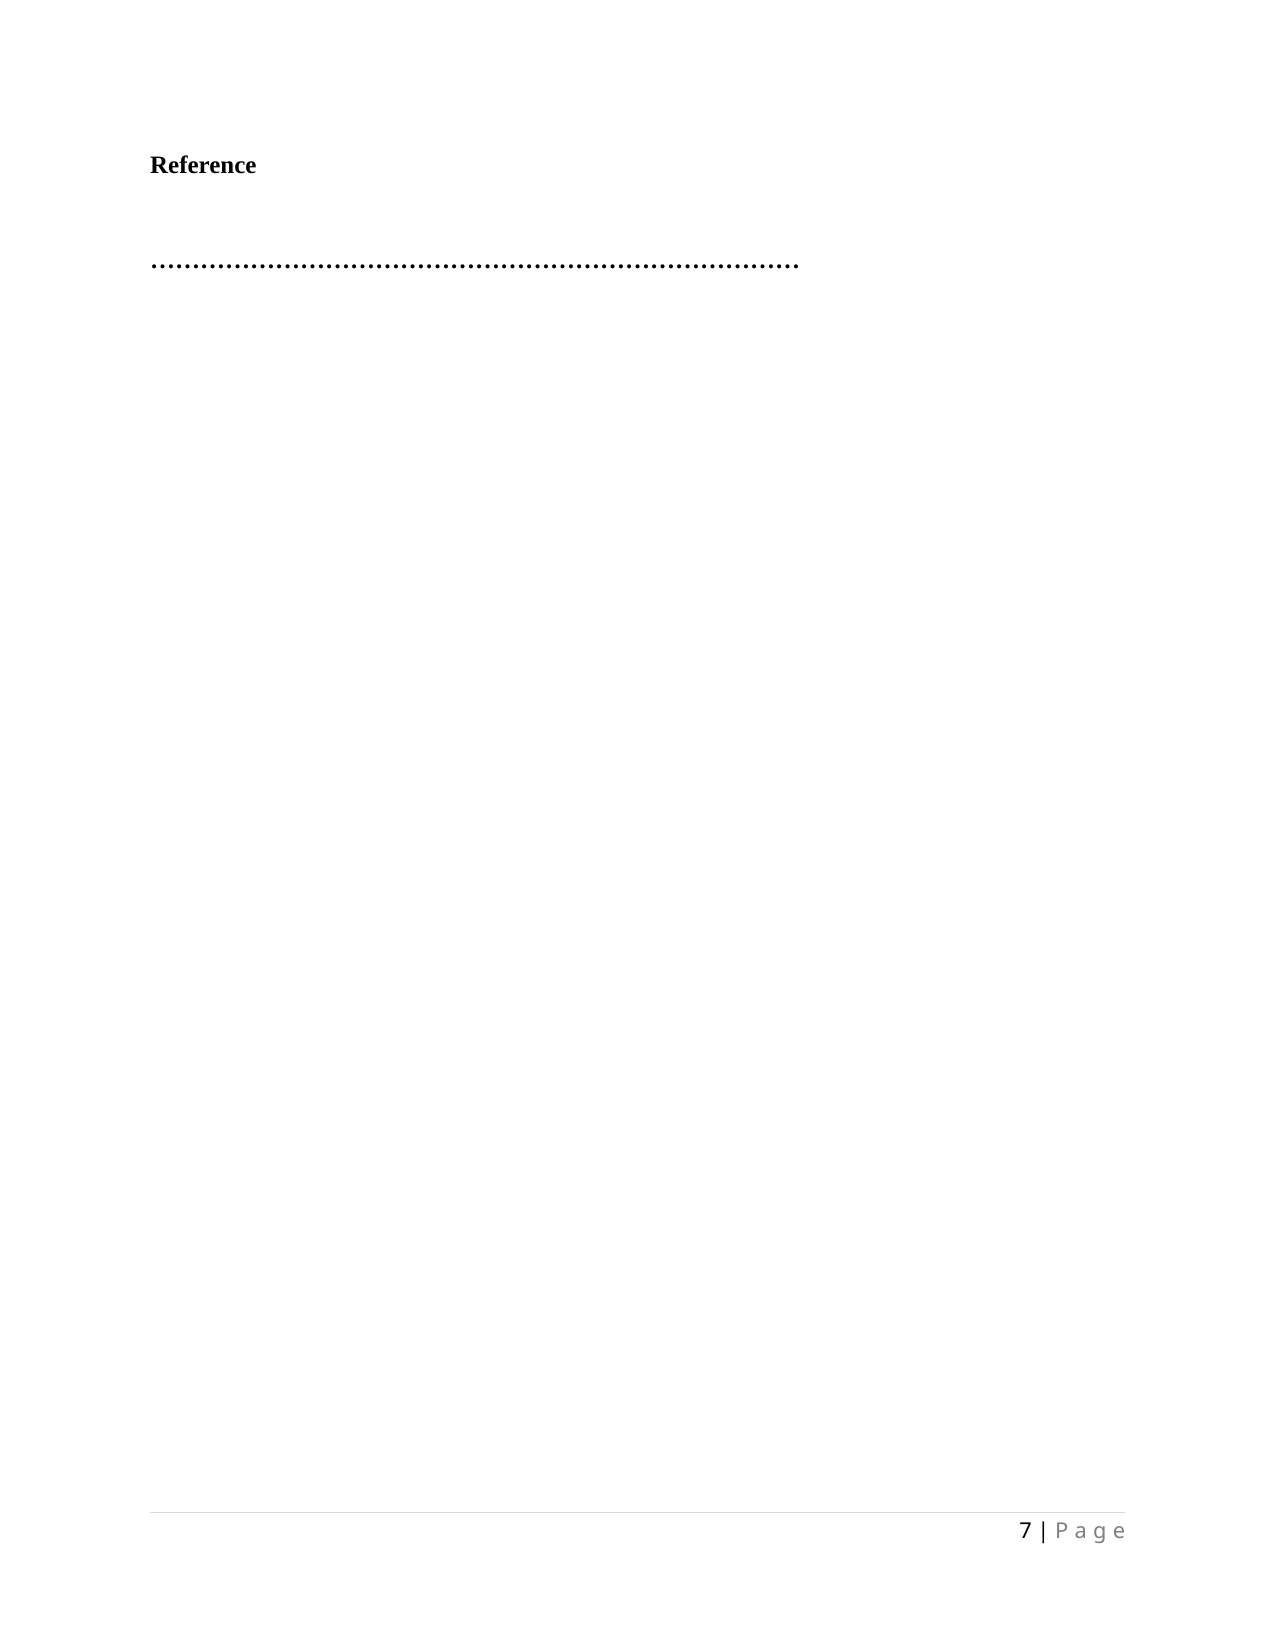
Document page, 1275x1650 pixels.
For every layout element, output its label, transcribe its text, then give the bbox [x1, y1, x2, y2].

text Reference [150, 150, 1125, 179]
text …………………………………………………………………… [150, 245, 1125, 274]
